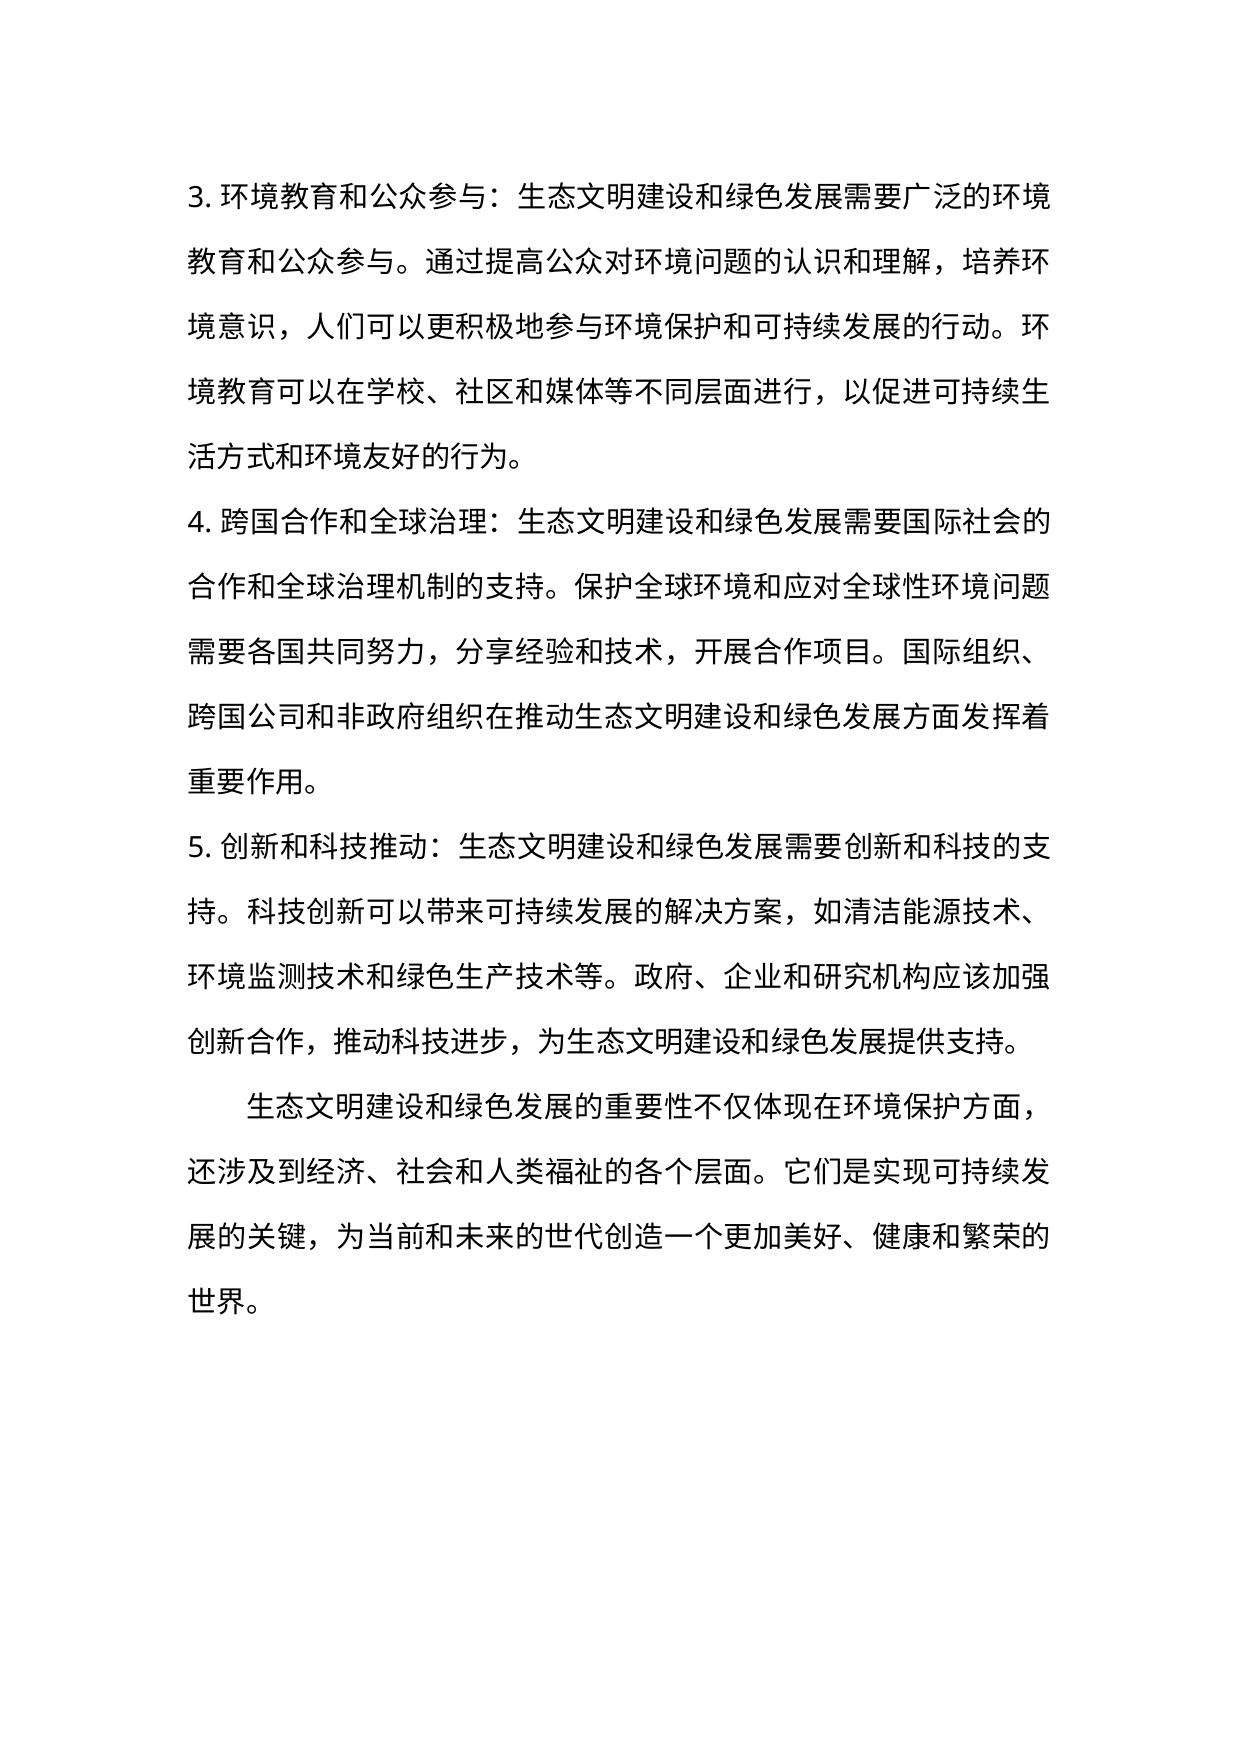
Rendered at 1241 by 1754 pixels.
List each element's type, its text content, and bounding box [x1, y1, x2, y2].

text 4. 跨国合作和全球治理：生态文明建设和绿色发展需要国际社会的合作和全球治理机制的支持。保护全球环境和应对全球性环境问题需要各国共同努力，分享经验和技术，开展合作项目。国际组织、跨国公司和非政府组织在推动生态文明建设和绿色发展方面发挥着重要作用。 [187, 487, 1053, 812]
text 5. 创新和科技推动：生态文明建设和绿色发展需要创新和科技的支持。科技创新可以带来可持续发展的解决方案，如清洁能源技术、环境监测技术和绿色生产技术等。政府、企业和研究机构应该加强创新合作，推动科技进步，为生态文明建设和绿色发展提供支持。 [187, 812, 1053, 1072]
text 生态文明建设和绿色发展的重要性不仅体现在环境保护方面，还涉及到经济、社会和人类福祉的各个层面。它们是实现可持续发展的关键，为当前和未来的世代创造一个更加美好、健康和繁荣的世界。 [187, 1072, 1053, 1332]
text 3. 环境教育和公众参与：生态文明建设和绿色发展需要广泛的环境教育和公众参与。通过提高公众对环境问题的认识和理解，培养环境意识，人们可以更积极地参与环境保护和可持续发展的行动。环境教育可以在学校、社区和媒体等不同层面进行，以促进可持续生活方式和环境友好的行为。 [187, 162, 1053, 487]
